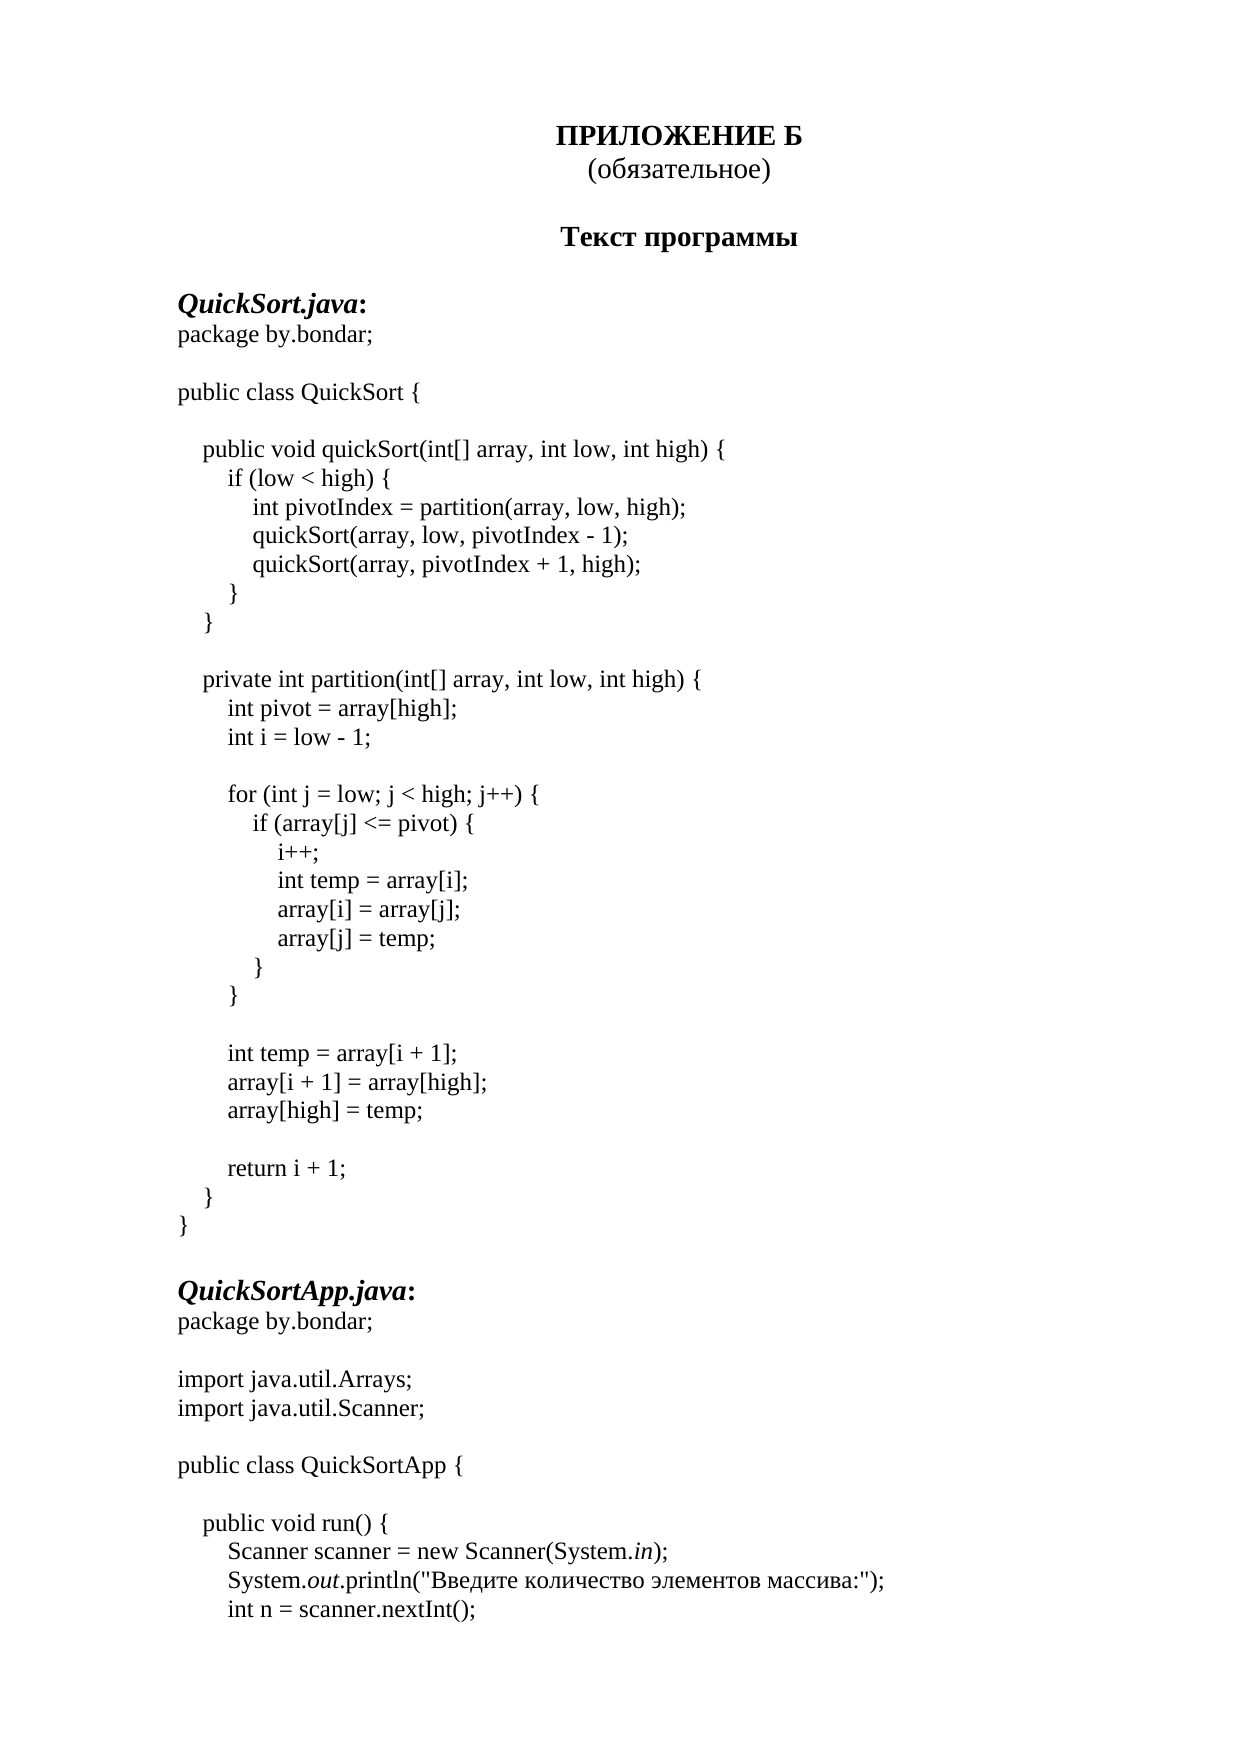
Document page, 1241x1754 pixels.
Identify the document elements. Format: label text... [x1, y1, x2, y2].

text ПРИЛОЖЕНИЕ Б [177, 118, 1181, 152]
text Текст программы [177, 219, 1181, 252]
text QuickSort.java: [177, 286, 1181, 319]
text QuickSortApp.java: [177, 1273, 1181, 1306]
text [177, 1306, 1181, 1623]
text (обязательное) [177, 152, 1181, 185]
text package by.bondar; public class QuickSort { public void quickSort(int[] array, int low, int high) { if (low < high) { int pivotIndex = partition(array, low, high); quickSort(array, low, pivotIndex - 1); quickSort(array, pivotIndex + 1, high); } } private int partition(int[] array, int low, int high) { int pivot = array[high]; int i = low - 1; for (int j = low; j < high; j++) { if (array[j] <= pivot) { i++; int temp = array[i]; array[i] = array[j]; array[j] = temp; } } int temp = array[i + 1]; array[i + 1] = array[high]; array[high] = temp; return i + 1; } } [177, 319, 1181, 1239]
